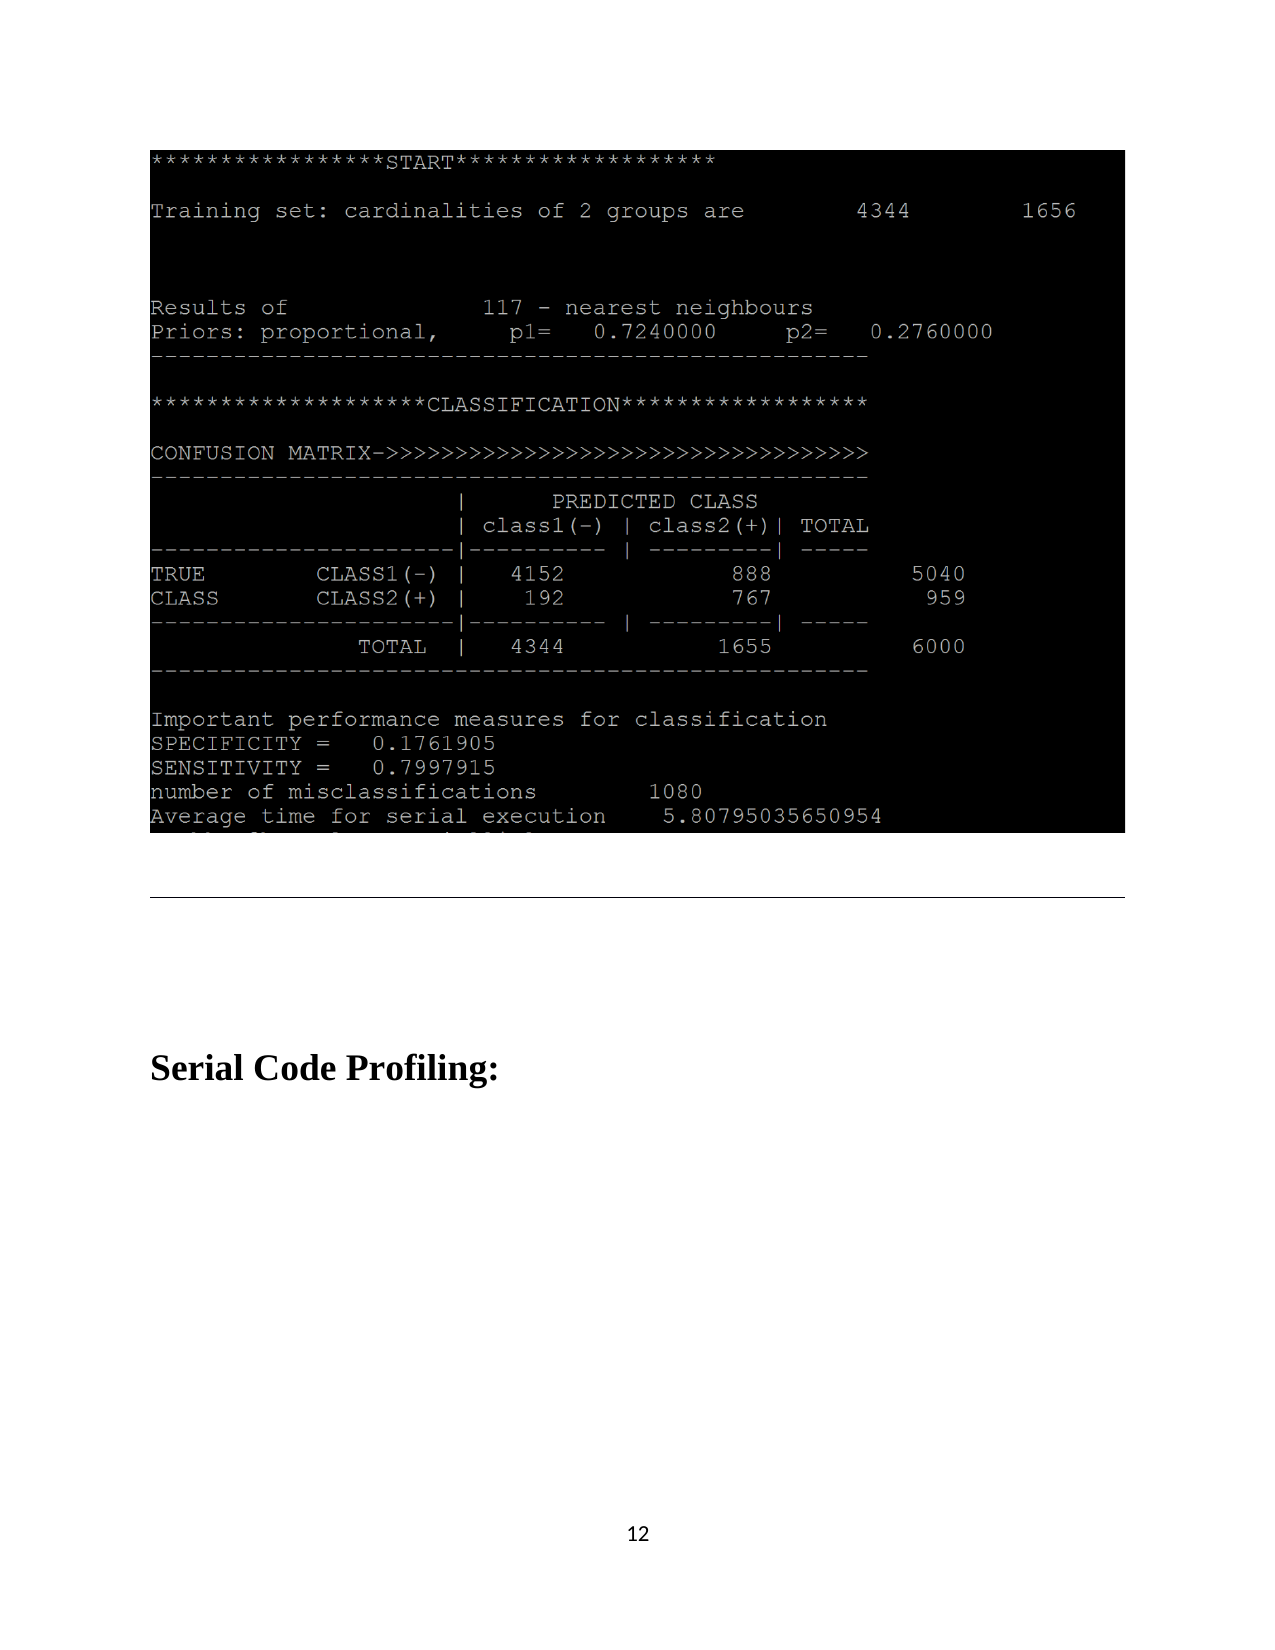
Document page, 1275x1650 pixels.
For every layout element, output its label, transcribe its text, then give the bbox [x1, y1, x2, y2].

picture [150, 150, 1125, 833]
text Serial Code Profiling: [150, 1045, 1125, 1088]
